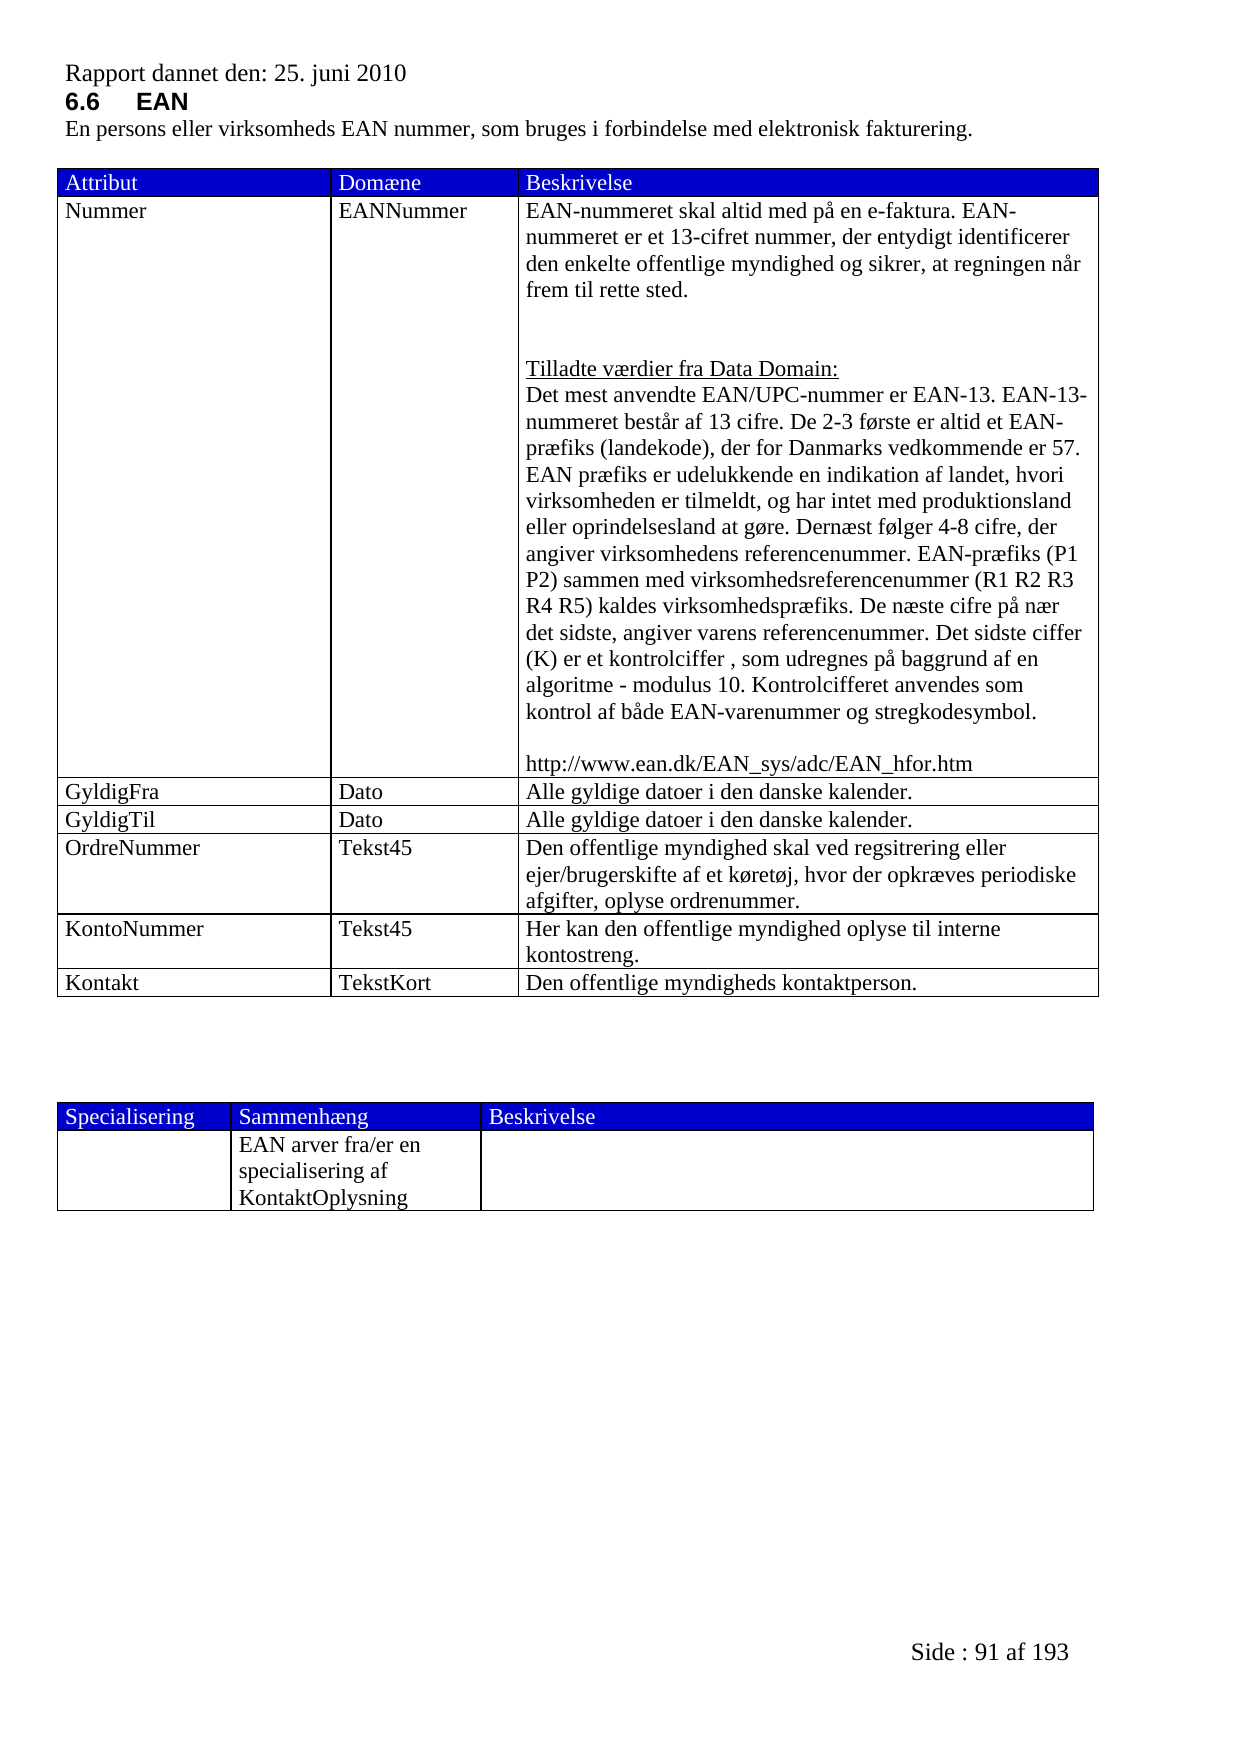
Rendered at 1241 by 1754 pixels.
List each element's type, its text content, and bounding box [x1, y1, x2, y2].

text En persons eller virksomheds EAN nummer, som bruges i forbindelse med elektronisk fakturering. [65, 115, 1181, 142]
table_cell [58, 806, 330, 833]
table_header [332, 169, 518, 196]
subtitle EAN [65, 87, 1181, 115]
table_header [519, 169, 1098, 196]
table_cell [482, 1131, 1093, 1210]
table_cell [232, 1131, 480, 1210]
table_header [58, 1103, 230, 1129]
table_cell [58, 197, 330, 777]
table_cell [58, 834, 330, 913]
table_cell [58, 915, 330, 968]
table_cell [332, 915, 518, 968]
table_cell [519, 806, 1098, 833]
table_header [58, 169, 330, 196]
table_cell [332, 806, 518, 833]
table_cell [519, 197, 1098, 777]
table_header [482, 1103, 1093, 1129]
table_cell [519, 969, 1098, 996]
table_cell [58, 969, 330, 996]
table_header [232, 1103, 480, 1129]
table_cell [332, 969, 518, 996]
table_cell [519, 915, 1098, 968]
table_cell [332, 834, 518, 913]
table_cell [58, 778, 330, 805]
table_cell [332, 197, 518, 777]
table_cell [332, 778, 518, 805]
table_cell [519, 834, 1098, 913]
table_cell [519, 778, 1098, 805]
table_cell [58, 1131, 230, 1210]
